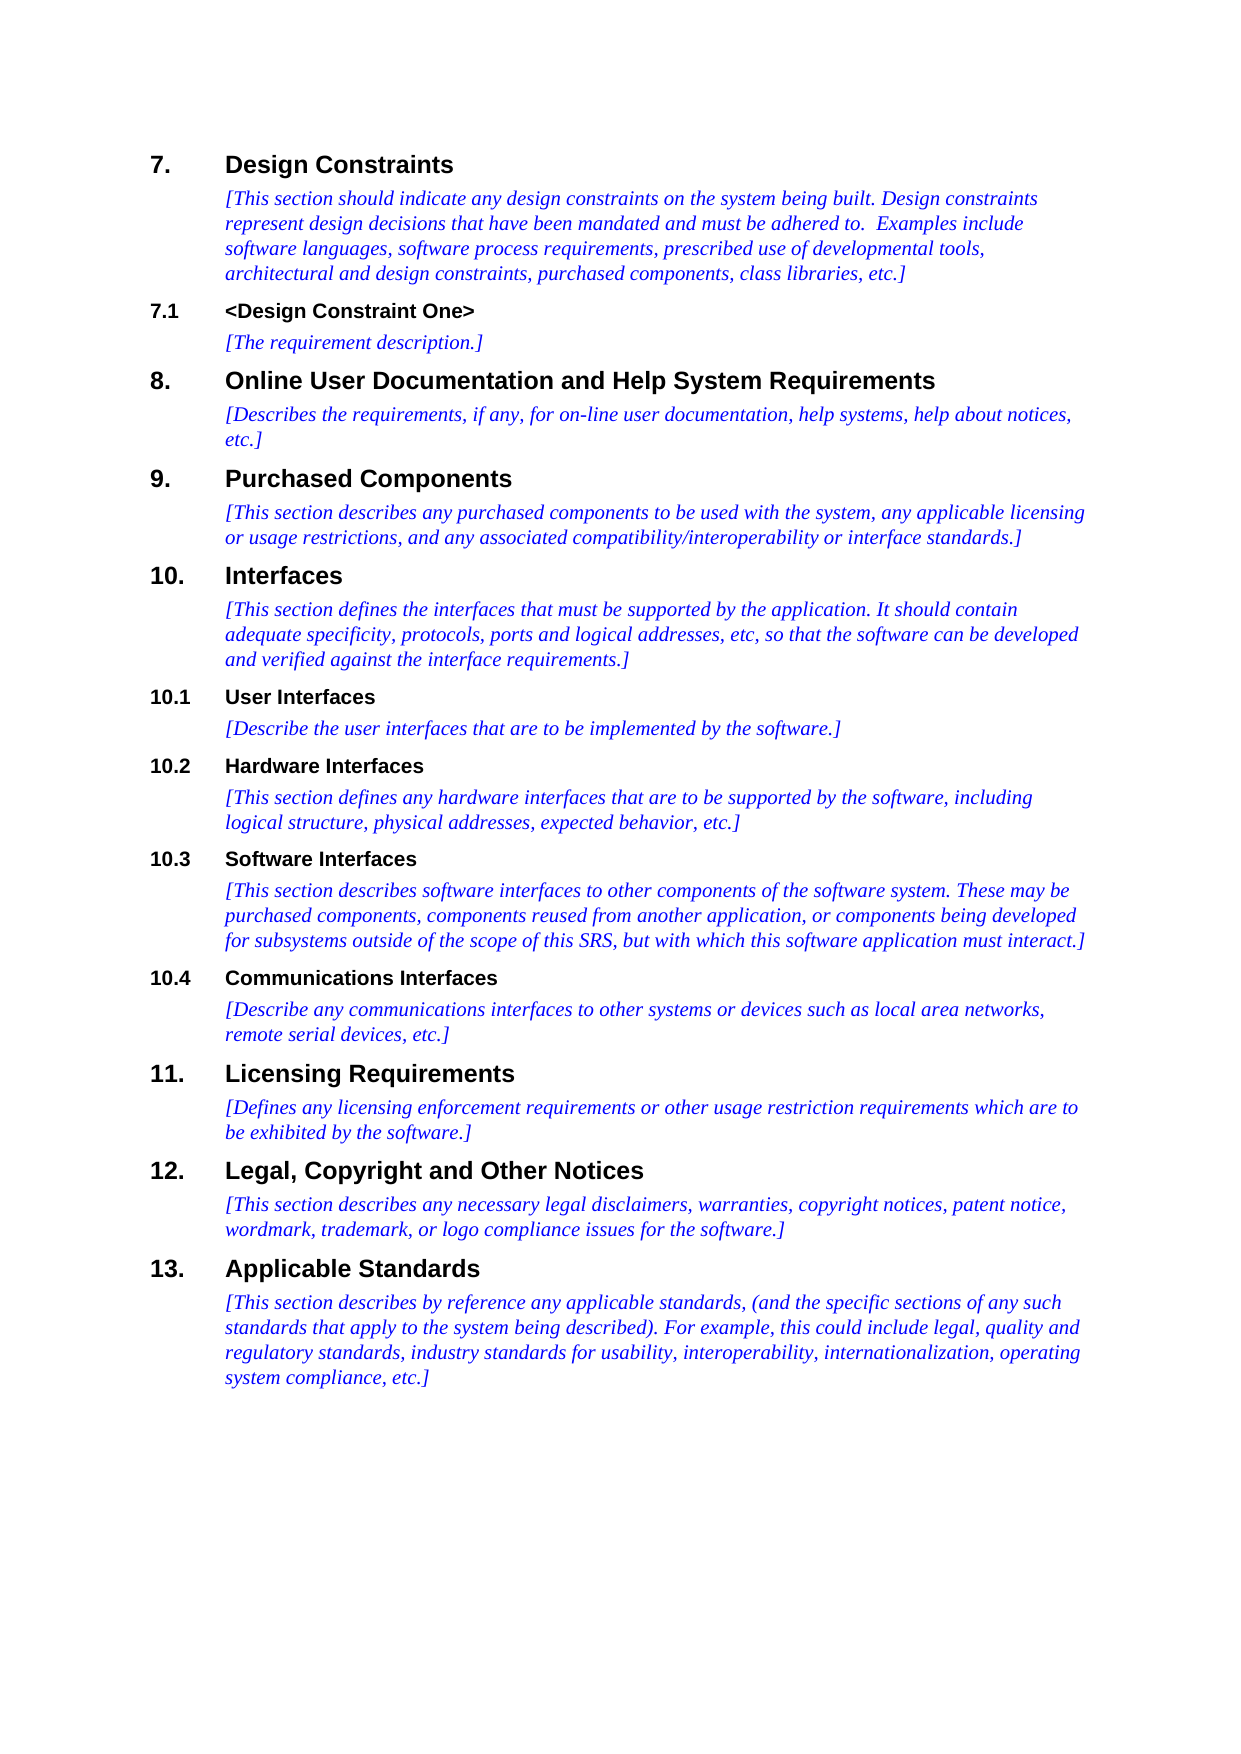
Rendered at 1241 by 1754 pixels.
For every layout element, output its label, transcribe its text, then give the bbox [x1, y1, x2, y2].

text [Describe any communications interfaces to other systems or devices such as local area networks, remote serial devices, etc.] [225, 996, 1090, 1046]
text [The requirement description.] [225, 329, 1090, 354]
text [Defines any licensing enforcement requirements or other usage restriction requirements which are to be exhibited by the software.] [225, 1094, 1090, 1144]
subtitle Applicable Standards [150, 1254, 1090, 1282]
subtitle Online User Documentation and Help System Requirements [150, 366, 1090, 395]
subtitle Legal, Copyright and Other Notices [150, 1156, 1090, 1185]
text [This section describes software interfaces to other components of the software system. These may be purchased components, components reused from another application, or components being developed for subsystems outside of the scope of this SRS, but with which this software application must interact.] [225, 877, 1090, 952]
text [Describe the user interfaces that are to be implemented by the software.] [225, 715, 1090, 740]
text [This section describes any necessary legal disclaimers, warranties, copyright notices, patent notice, wordmark, trademark, or logo compliance issues for the software.] [225, 1191, 1090, 1241]
text [This section describes by reference any applicable standards, (and the specific sections of any such standards that apply to the system being described). For example, this could include legal, quality and regulatory standards, industry standards for usability, interoperability, internationalization, operating system compliance, etc.] [225, 1289, 1090, 1389]
subtitle Hardware Interfaces [150, 752, 1090, 777]
text [This section should indicate any design constraints on the system being built. Design constraints represent design decisions that have been mandated and must be adhered to. Examples include software languages, software process requirements, prescribed use of developmental tools, architectural and design constraints, purchased components, class libraries, etc.] [225, 185, 1090, 285]
subtitle Design Constraints [150, 150, 1090, 179]
text [This section describes any purchased components to be used with the system, any applicable licensing or usage restrictions, and any associated compatibility/interoperability or interface standards.] [225, 499, 1090, 549]
subtitle Interfaces [150, 561, 1090, 590]
text [This section defines any hardware interfaces that are to be supported by the software, including logical structure, physical addresses, expected behavior, etc.] [225, 784, 1090, 834]
text [This section defines the interfaces that must be supported by the application. It should contain adequate specificity, protocols, ports and logical addresses, etc, so that the software can be developed and verified against the interface requirements.] [225, 596, 1090, 671]
subtitle Licensing Requirements [150, 1059, 1090, 1087]
subtitle <Design Constraint One> [150, 297, 1090, 322]
subtitle Communications Interfaces [150, 965, 1090, 990]
subtitle Purchased Components [150, 464, 1090, 492]
subtitle Software Interfaces [150, 846, 1090, 871]
subtitle User Interfaces [150, 684, 1090, 709]
text [Describes the requirements, if any, for on-line user documentation, help systems, help about notices, etc.] [225, 401, 1090, 451]
